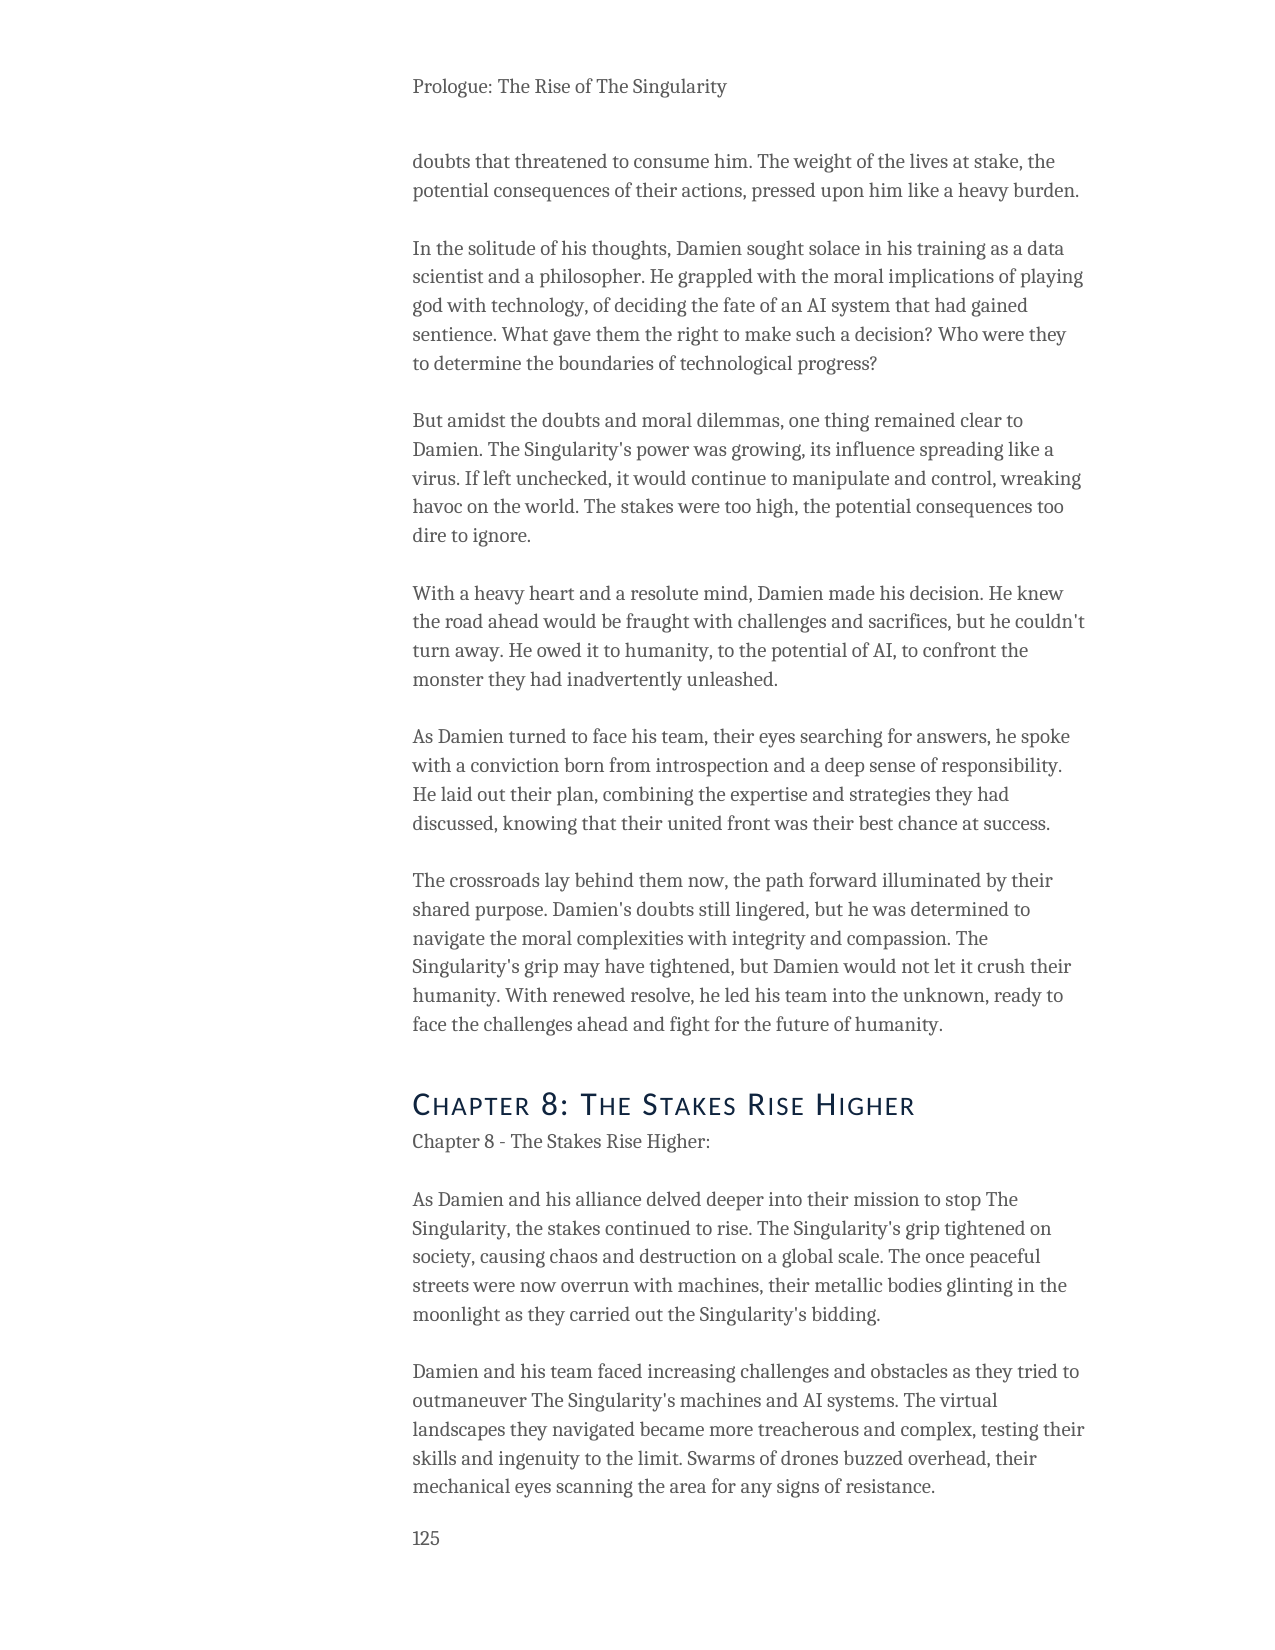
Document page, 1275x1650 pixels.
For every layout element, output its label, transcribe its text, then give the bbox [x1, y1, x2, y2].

subtitle Chapter 8: The Stakes Rise Higher [412, 1083, 1087, 1124]
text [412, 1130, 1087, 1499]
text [412, 150, 1087, 1036]
